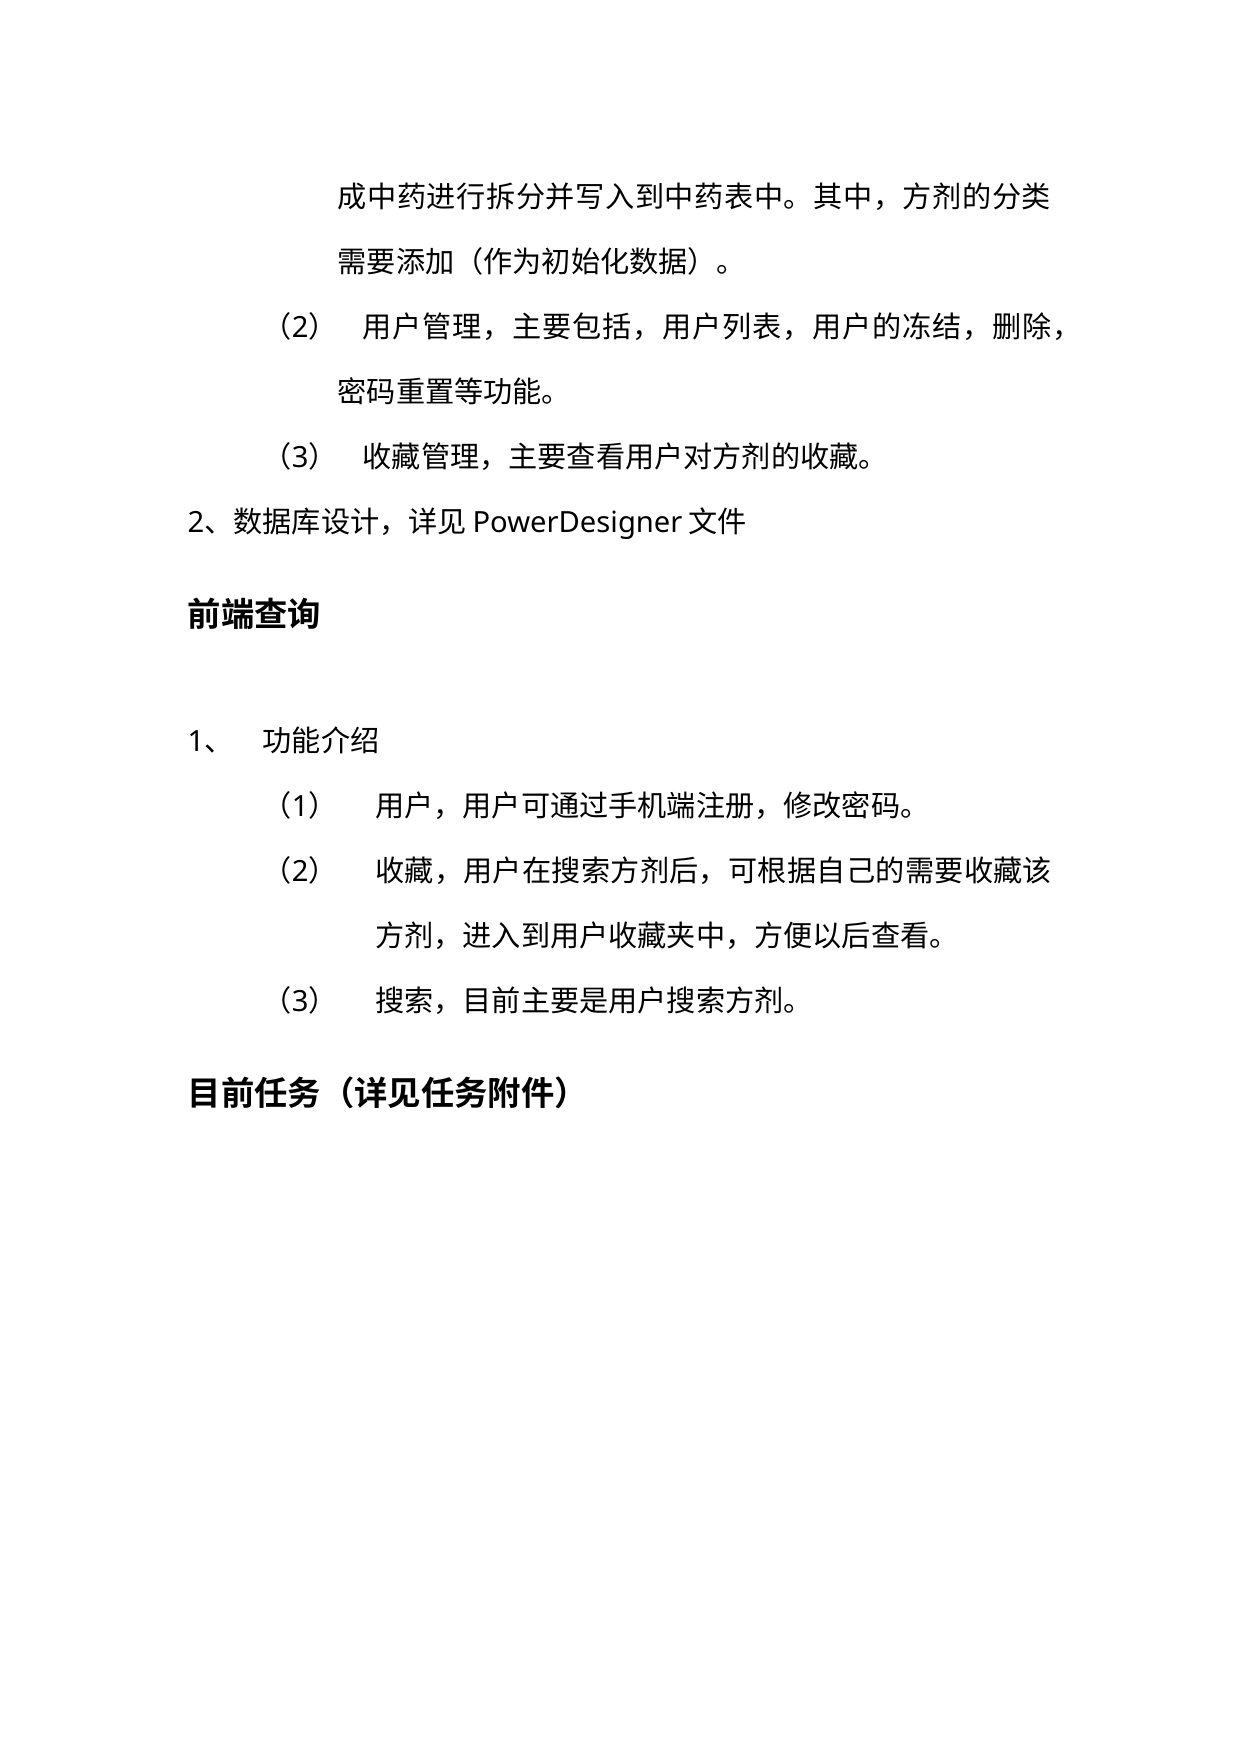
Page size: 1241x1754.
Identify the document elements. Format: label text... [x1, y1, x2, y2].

list 用户，用户可通过手机端注册，修改密码。 [262, 771, 1053, 836]
list 搜索，目前主要是用户搜索方剂。 [262, 966, 1053, 1031]
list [262, 162, 1053, 292]
text 2、数据库设计，详见PowerDesigner文件 [187, 487, 1053, 552]
list 收藏管理，主要查看用户对方剂的收藏。 [262, 422, 1053, 487]
list 收藏，用户在搜索方剂后，可根据自己的需要收藏该方剂，进入到用户收藏夹中，方便以后查看。 [262, 836, 1053, 966]
list 功能介绍 [187, 706, 1053, 771]
list 用户管理，主要包括，用户列表，用户的冻结，删除，密码重置等功能。 [262, 292, 1053, 422]
subtitle 目前任务（详见任务附件） [187, 1058, 1053, 1123]
subtitle 前端查询 [187, 579, 1053, 644]
